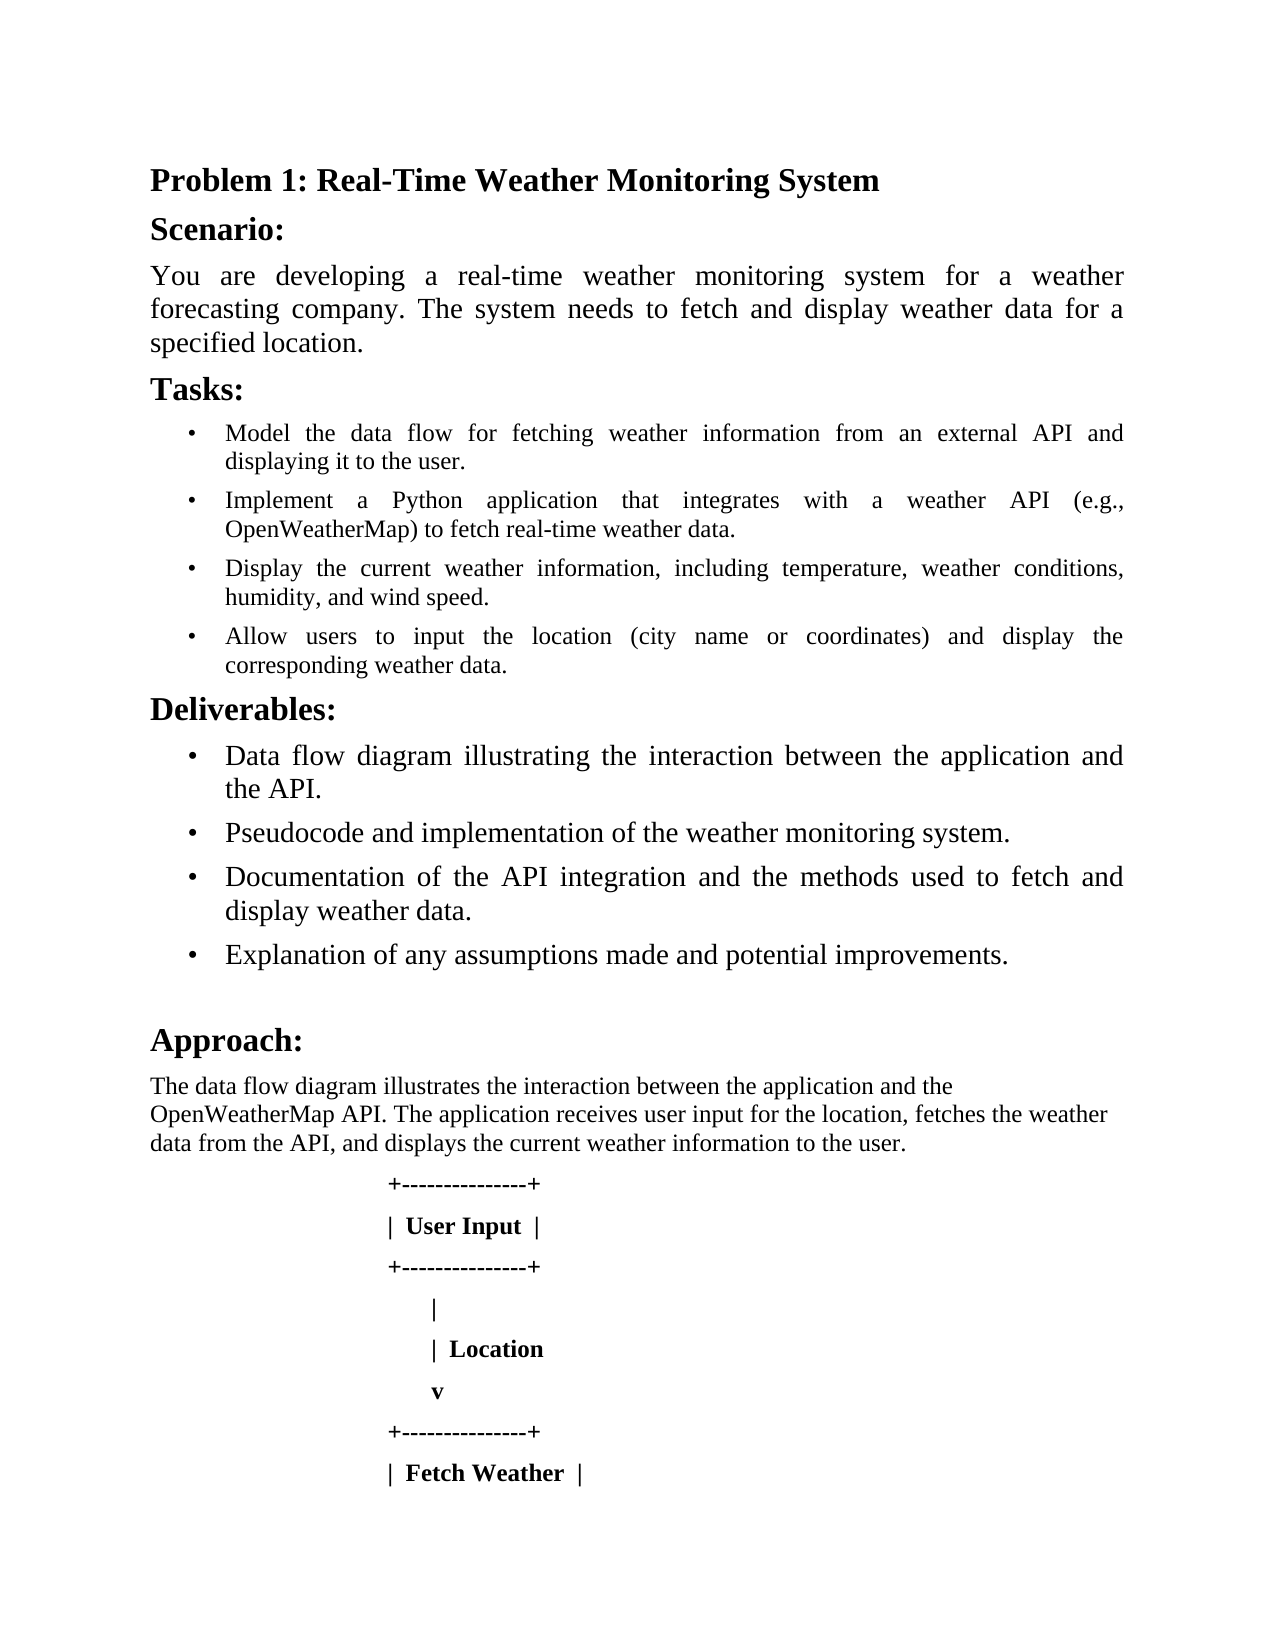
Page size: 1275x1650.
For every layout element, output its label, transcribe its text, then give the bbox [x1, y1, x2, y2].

list Data flow diagram illustrating the interaction between the application and the API. [187, 738, 1125, 805]
text Problem 1: Real-Time Weather Monitoring System [150, 160, 1125, 199]
list Allow users to input the location (city name or coordinates) and display the corresponding weather data. [187, 621, 1125, 679]
text v [150, 1376, 1125, 1404]
text | Location [150, 1334, 1125, 1363]
list Implement a Python application that integrates with a weather API (e.g., OpenWeatherMap) to fetch real-time weather data. [187, 486, 1125, 543]
text Scenario: [150, 209, 1125, 247]
text Deliverables: [150, 689, 1125, 728]
text You are developing a real-time weather monitoring system for a weather forecasting company. The system needs to fetch and display weather data for a specified location. [150, 258, 1125, 358]
text +---------------+ [150, 1169, 1125, 1198]
text Tasks: [150, 369, 1125, 407]
list Documentation of the API integration and the methods used to fetch and display weather data. [187, 859, 1125, 927]
text | User Input | [150, 1211, 1125, 1239]
list Model the data flow for fetching weather information from an external API and displaying it to the user. [187, 418, 1125, 475]
text | [150, 1293, 1125, 1322]
text The data flow diagram illustrates the interaction between the application and the OpenWeatherMap API. The application receives user input for the location, fetches the weather data from the API, and displays the current weather information to the user. [150, 1071, 1125, 1157]
text +---------------+ [150, 1417, 1125, 1446]
text | Fetch Weather | [150, 1458, 1125, 1487]
list Explanation of any assumptions made and potential improvements. [187, 937, 1125, 971]
text Approach: [150, 1020, 1125, 1058]
list Display the current weather information, including temperature, weather conditions, humidity, and wind speed. [187, 553, 1125, 611]
list Pseudocode and implementation of the weather monitoring system. [187, 816, 1125, 849]
text +---------------+ [150, 1252, 1125, 1281]
